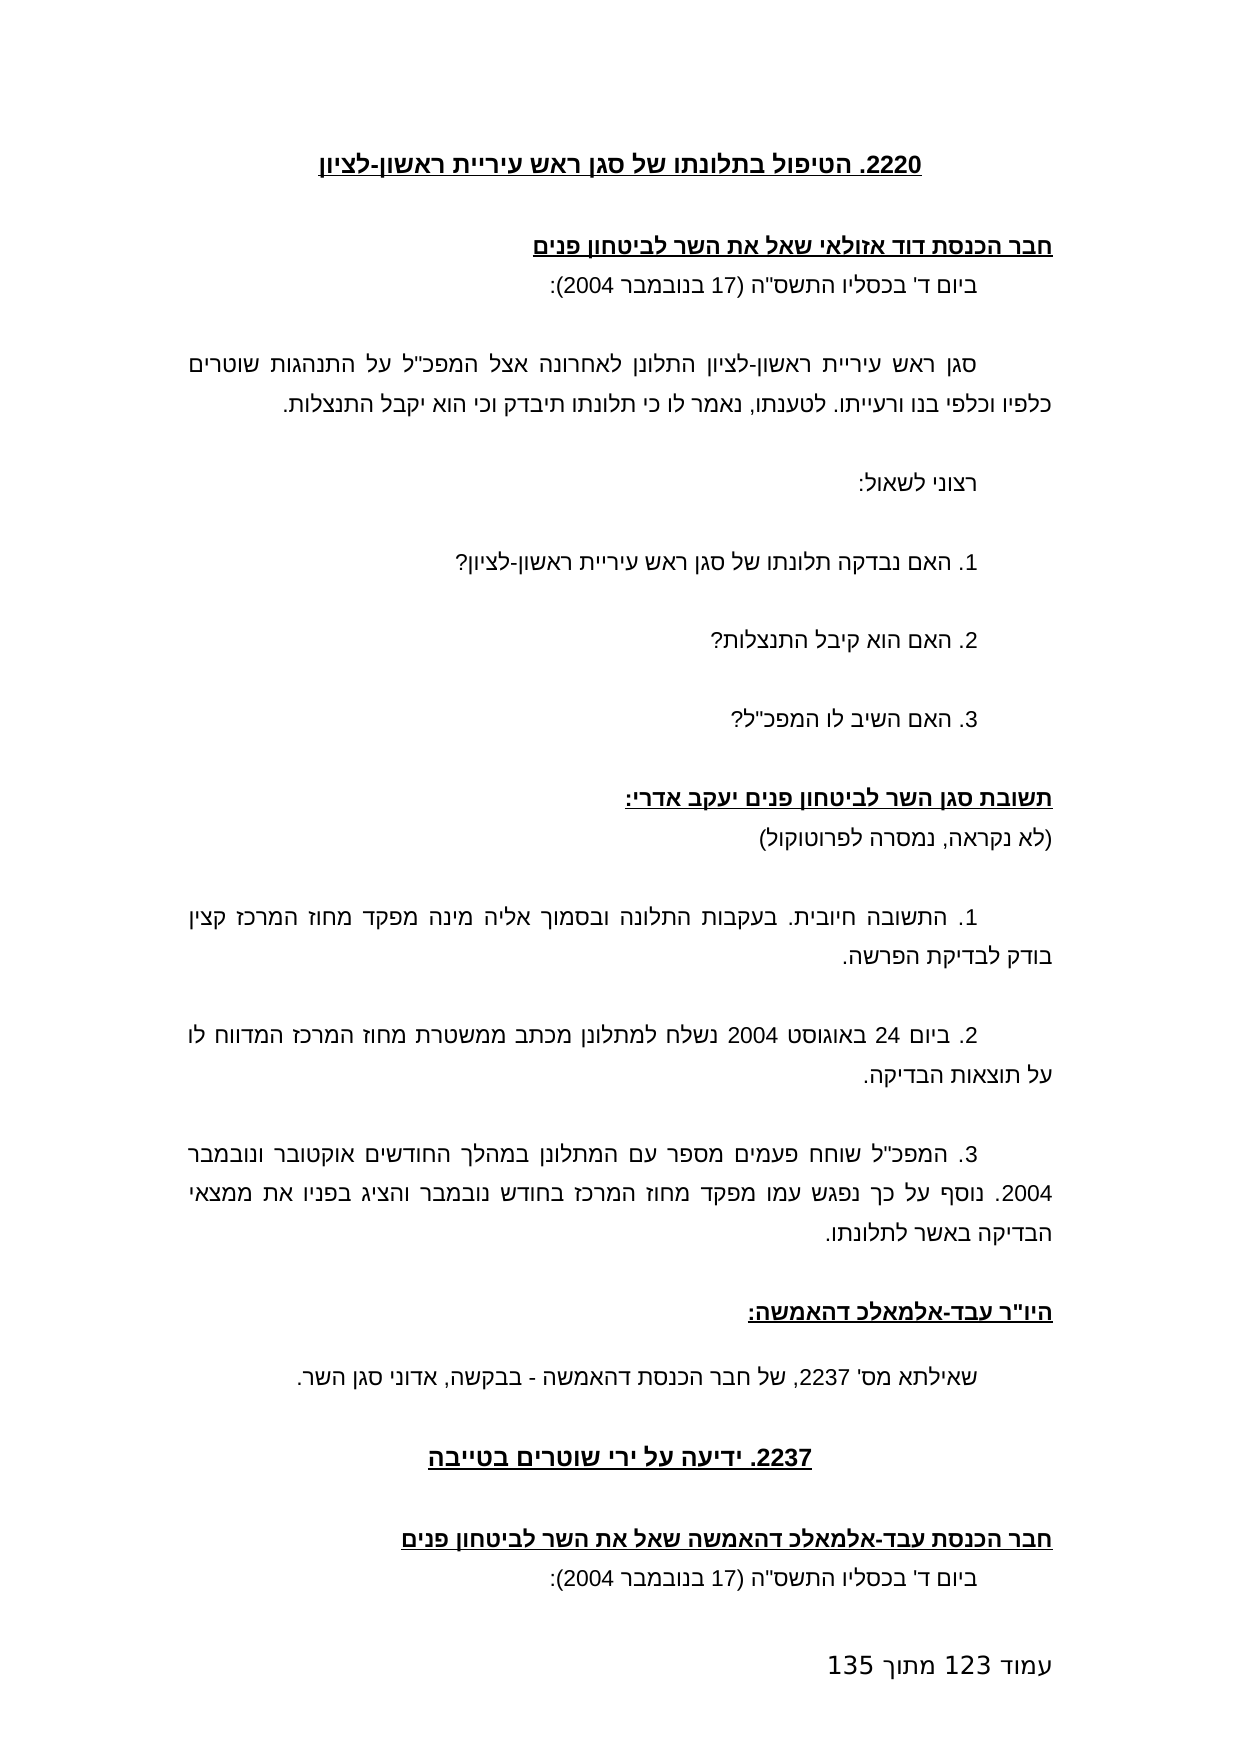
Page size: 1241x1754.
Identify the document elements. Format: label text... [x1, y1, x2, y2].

text תשובת סגן השר לביטחון פנים יעקב אדרי: [187, 785, 1053, 812]
text 2220. הטיפול בתלונתו של סגן ראש עיריית ראשון-לציון [187, 150, 1053, 179]
text סגן ראש עיריית ראשון-לציון התלונן לאחרונה אצל המפכ"ל על התנהגות שוטרים כלפיו וכלפי בנו ורעייתו. לטענתו, נאמר לו כי תלונתו תיבדק וכי הוא יקבל התנצלות. [187, 351, 1053, 417]
text 3. המפכ"ל שוחח פעמים מספר עם המתלונן במהלך החודשים אוקטובר ונובמבר 2004. נוסף על כך נפגש עמו מפקד מחוז המרכז בחודש נובמבר והציג בפניו את ממצאי הבדיקה באשר לתלונתו. [187, 1141, 1053, 1246]
text שאילתא מס' 2237, של חבר הכנסת דהאמשה - בבקשה, אדוני סגן השר. [187, 1364, 1053, 1391]
text 1. האם נבדקה תלונתו של סגן ראש עיריית ראשון-לציון? [187, 548, 1053, 575]
text (לא נקראה, נמסרה לפרוטוקול) [187, 825, 1053, 851]
text ביום ד' בכסליו התשס"ה (17 בנובמבר 2004): [187, 1565, 1053, 1592]
text 1. התשובה חיובית. בעקבות התלונה ובסמוך אליה מינה מפקד מחוז המרכז קצין בודק לבדיקת הפרשה. [187, 904, 1053, 969]
text 2. האם הוא קיבל התנצלות? [187, 627, 1053, 654]
text רצוני לשאול: [187, 469, 1053, 496]
text ביום ד' בכסליו התשס"ה (17 בנובמבר 2004): [187, 272, 1053, 298]
text חבר הכנסת דוד אזולאי שאל את השר לביטחון פנים [187, 233, 1053, 259]
text היו"ר עבד-אלמאלכ דהאמשה: [187, 1298, 1053, 1325]
text 2. ביום 24 באוגוסט 2004 נשלח למתלונן מכתב ממשטרת מחוז המרכז המדווח לו על תוצאות הבדיקה. [187, 1022, 1053, 1088]
text 2237. ידיעה על ירי שוטרים בטייבה [187, 1443, 1053, 1472]
text חבר הכנסת עבד-אלמאלכ דהאמשה שאל את השר לביטחון פנים [187, 1526, 1053, 1552]
text 3. האם השיב לו המפכ"ל? [187, 706, 1053, 733]
